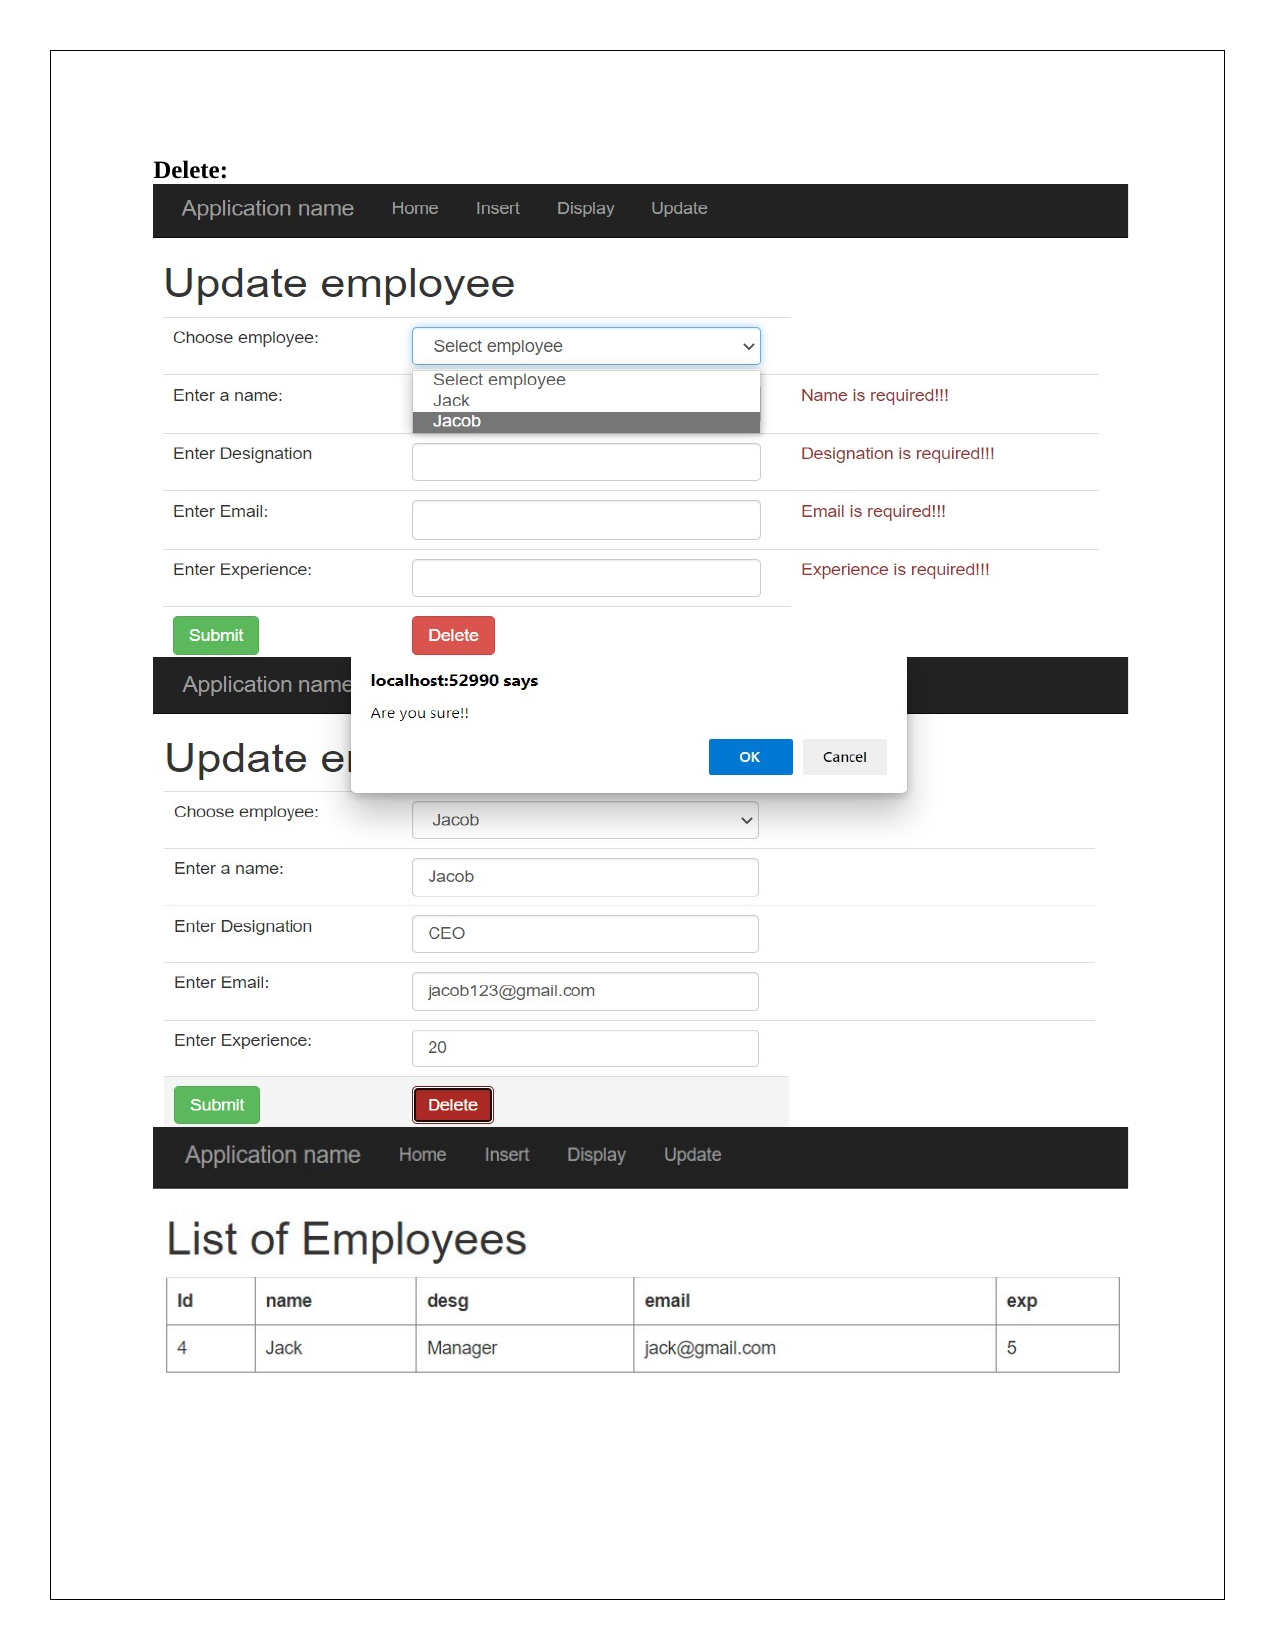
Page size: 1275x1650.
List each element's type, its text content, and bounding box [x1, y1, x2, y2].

text Delete: [153, 155, 1128, 184]
picture [153, 184, 1129, 1383]
